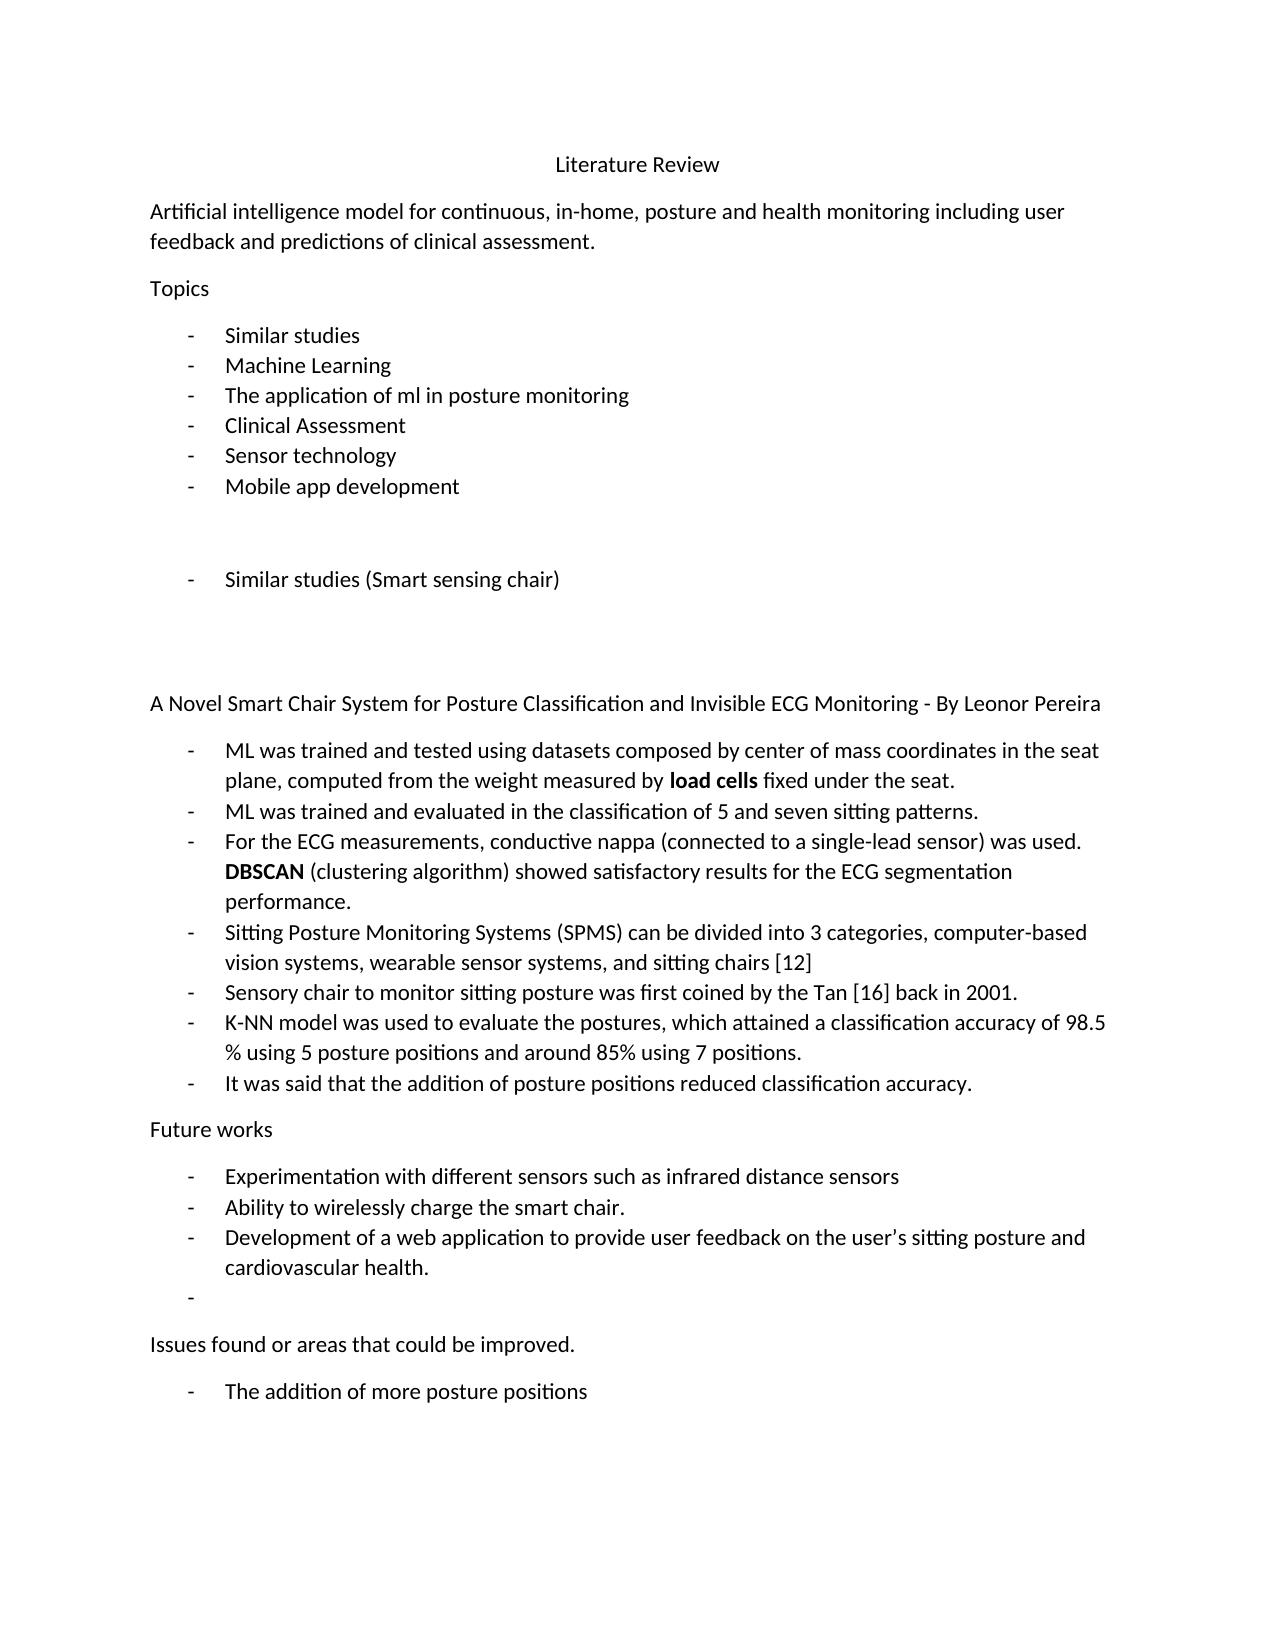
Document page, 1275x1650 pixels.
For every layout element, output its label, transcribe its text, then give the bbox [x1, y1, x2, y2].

text Literature Review [150, 150, 1125, 178]
list Similar studies [187, 321, 1125, 349]
text Artificial intelligence model for continuous, in-home, posture and health monitoring including user feedback and predictions of clinical assessment. [150, 197, 1125, 255]
text Issues found or areas that could be improved. [150, 1330, 1125, 1358]
list ML was trained and evaluated in the classification of 5 and seven sitting patterns. [187, 797, 1125, 825]
list Sitting Posture Monitoring Systems (SPMS) can be divided into 3 categories, computer-based vision systems, wearable sensor systems, and sitting chairs [12] [187, 918, 1125, 976]
text A Novel Smart Chair System for Posture Classification and Invisible ECG Monitoring - By Leonor Pereira [150, 689, 1125, 718]
list Experimentation with different sensors such as infrared distance sensors [187, 1162, 1125, 1191]
list K-NN model was used to evaluate the postures, which attained a classification accuracy of 98.5 % using 5 posture positions and around 85% using 7 positions. [187, 1008, 1125, 1067]
text Topics [150, 274, 1125, 302]
text Future works [150, 1116, 1125, 1144]
list Development of a web application to provide user feedback on the user’s sitting posture and cardiovascular health. [187, 1223, 1125, 1281]
list ML was trained and tested using datasets composed by center of mass coordinates in the seat plane, computed from the weight measured by load cells fixed under the seat. [187, 736, 1125, 795]
list The addition of more posture positions [187, 1377, 1125, 1405]
list Sensor technology [187, 442, 1125, 470]
list For the ECG measurements, conductive nappa (connected to a single-lead sensor) was used. DBSCAN (clustering algorithm) showed satisfactory results for the ECG segmentation performance. [187, 827, 1125, 916]
list The application of ml in posture monitoring [187, 381, 1125, 409]
list Ability to wirelessly charge the smart chair. [187, 1193, 1125, 1221]
list Sensory chair to monitor sitting posture was first coined by the Tan [16] back in 2001. [187, 978, 1125, 1006]
list Mobile app development [187, 472, 1125, 500]
list Similar studies (Smart sensing chair) [187, 566, 1125, 594]
list Clinical Assessment [187, 411, 1125, 439]
list Machine Learning [187, 351, 1125, 379]
list It was said that the addition of posture positions reduced classification accuracy. [187, 1069, 1125, 1097]
